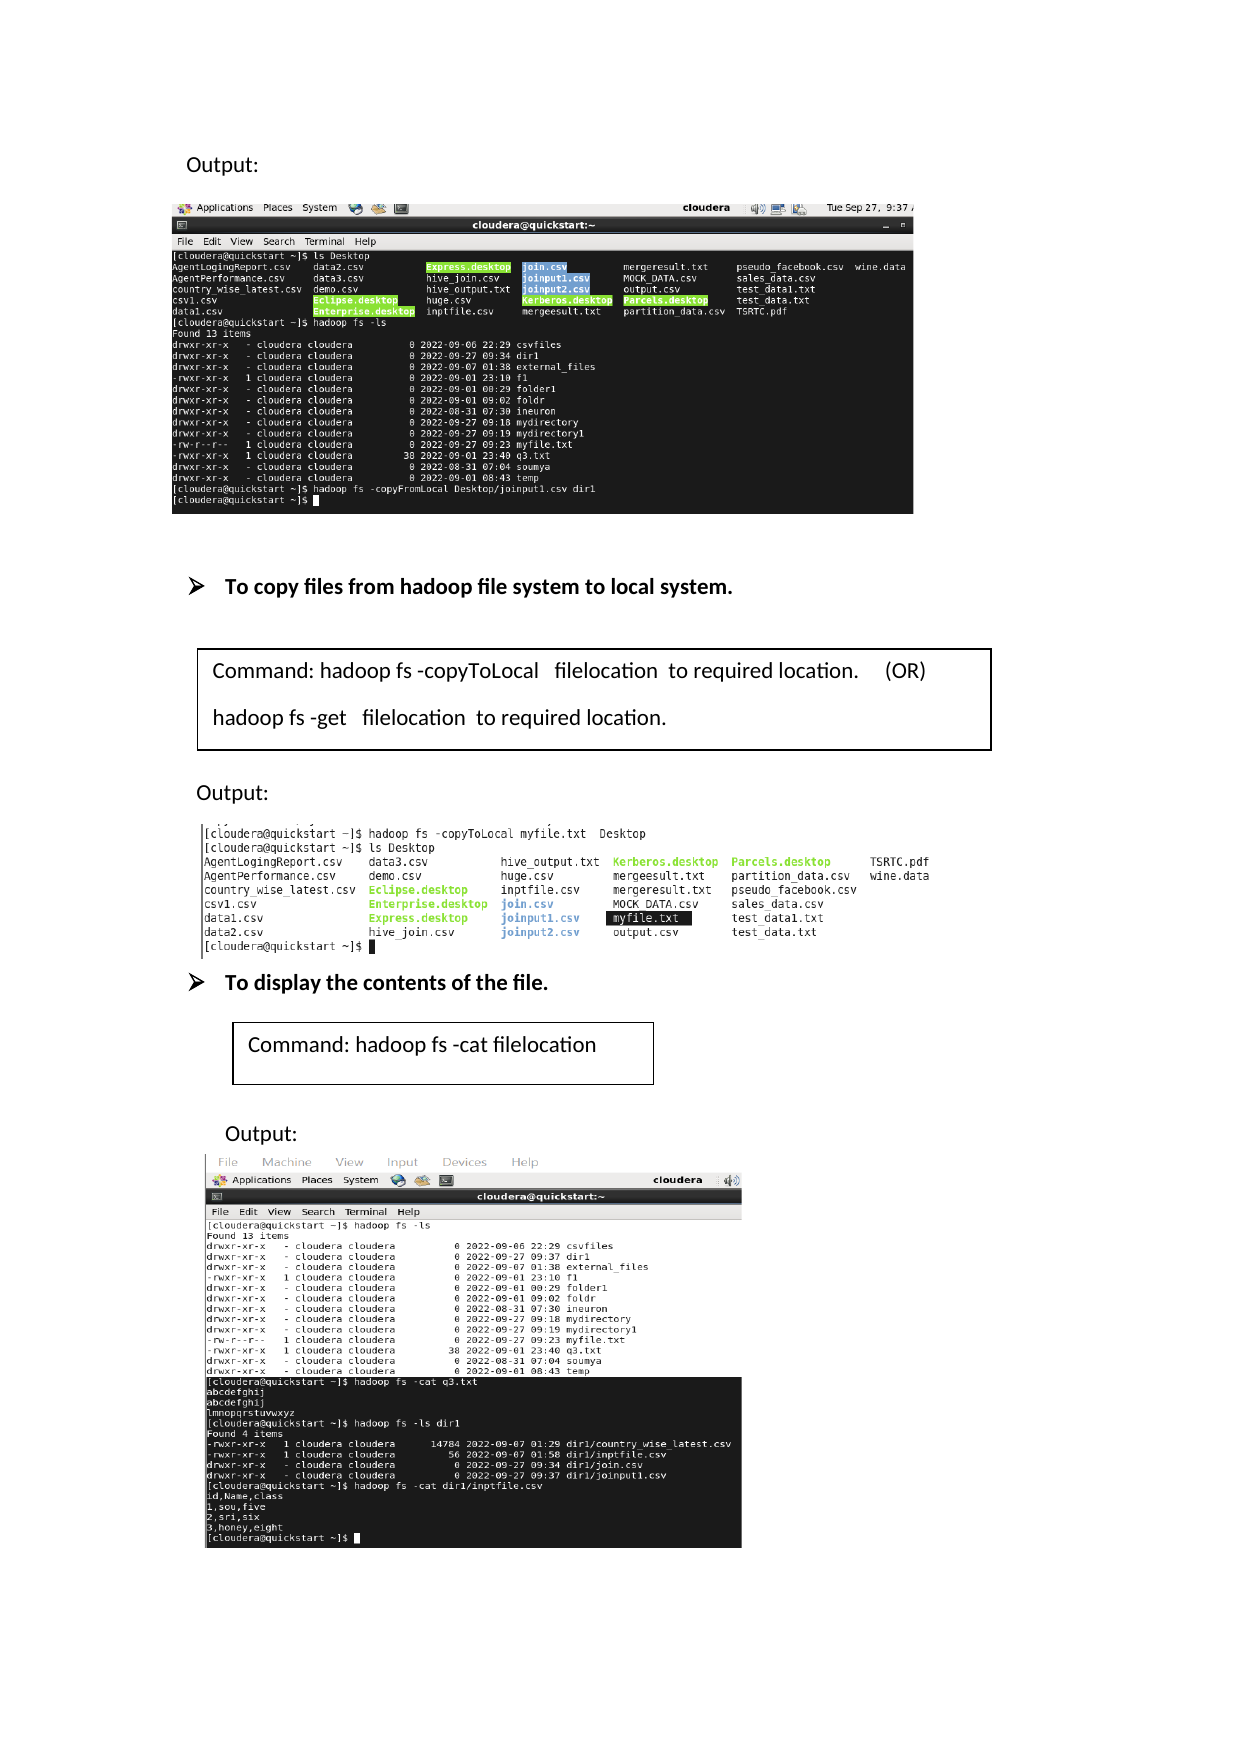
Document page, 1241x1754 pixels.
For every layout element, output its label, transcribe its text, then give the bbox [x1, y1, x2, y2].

picture [201, 824, 938, 959]
picture [204, 1154, 742, 1548]
text Output: [150, 150, 1090, 178]
list To display the contents of the file. [187, 968, 1090, 996]
text Output: [150, 778, 1090, 806]
list To copy files from hadoop file system to local system. [187, 572, 1090, 600]
picture [171, 204, 914, 514]
list Output: [225, 1119, 1090, 1147]
